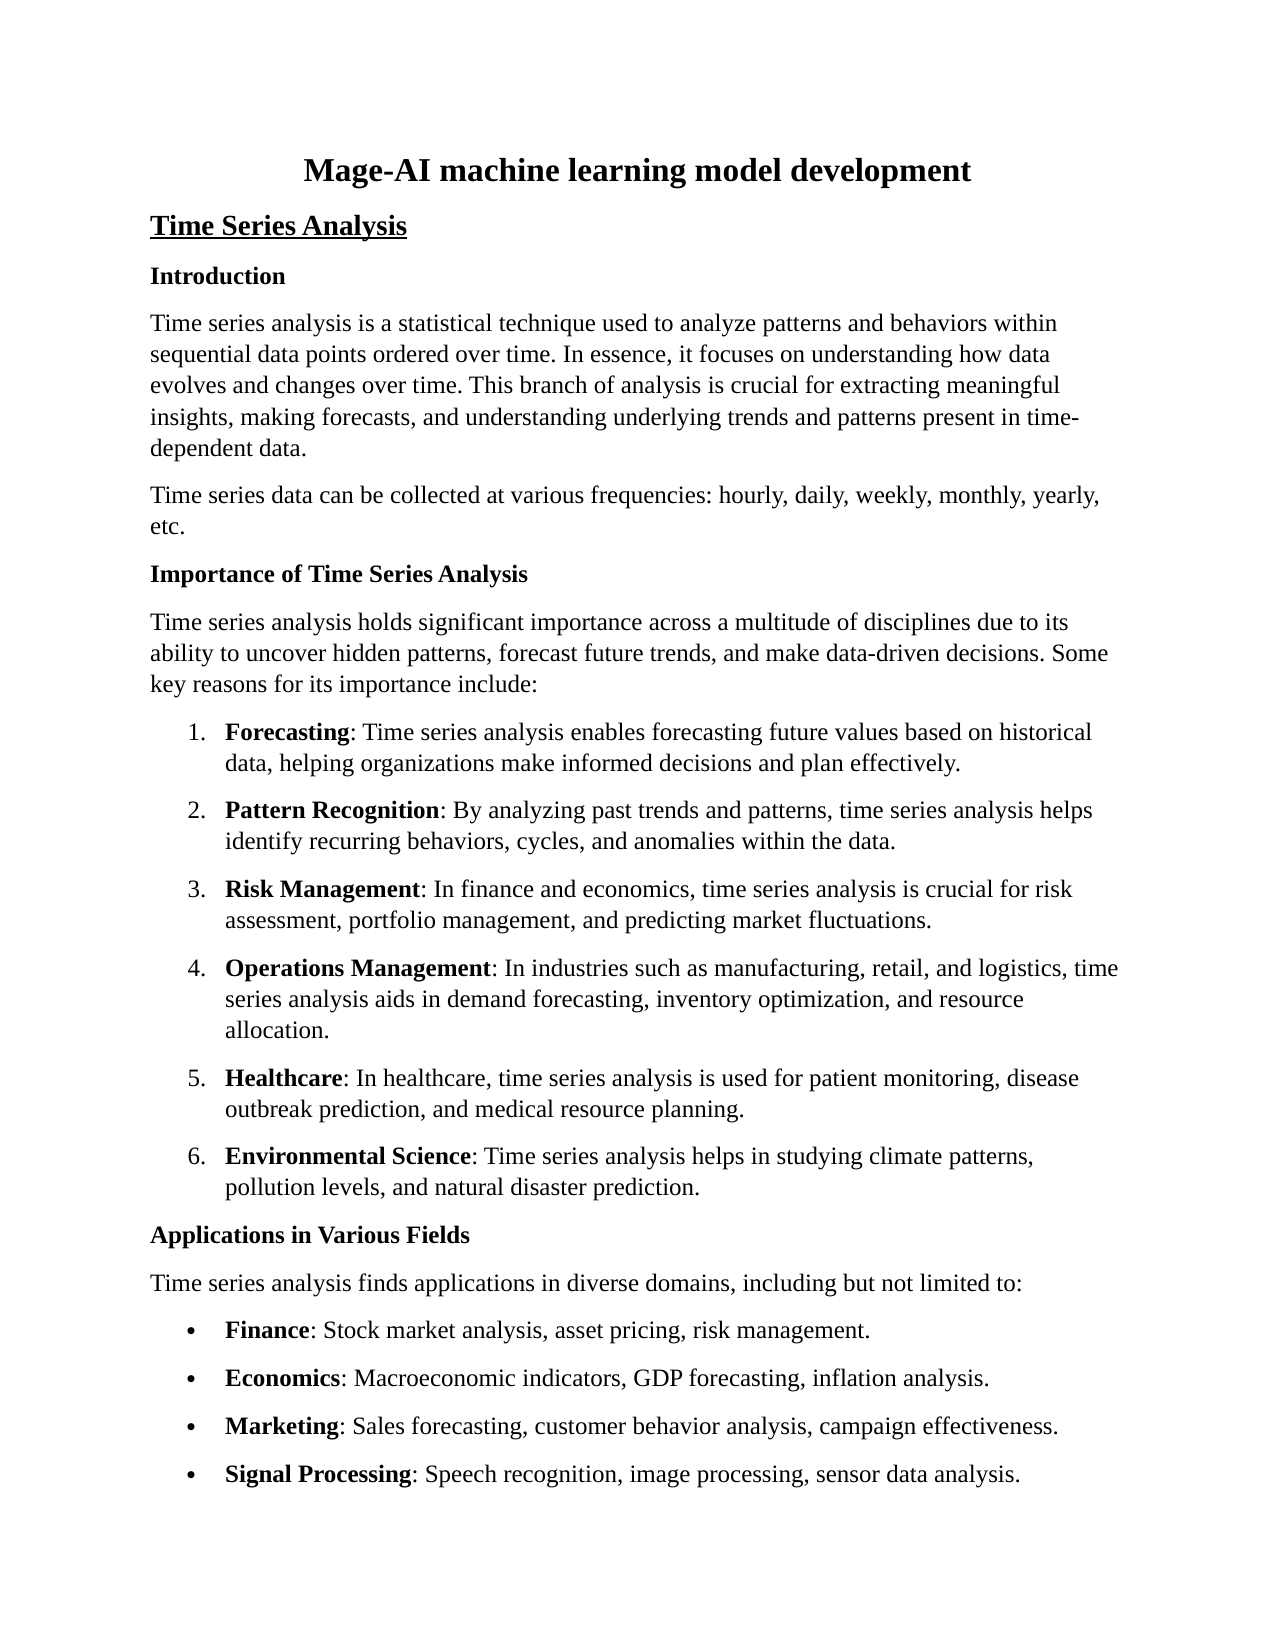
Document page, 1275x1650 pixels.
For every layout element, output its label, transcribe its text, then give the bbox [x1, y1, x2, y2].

list Pattern Recognition: By analyzing past trends and patterns, time series analysis helps identify recurring behaviors, cycles, and anomalies within the data. [187, 795, 1125, 855]
list Marketing: Sales forecasting, customer behavior analysis, campaign effectiveness. [187, 1411, 1125, 1440]
text Introduction [150, 261, 1125, 289]
text Time Series Analysis [150, 208, 1125, 242]
text Applications in Various Fields [150, 1220, 1125, 1249]
list Environmental Science: Time series analysis helps in studying climate patterns, pollution levels, and natural disaster prediction. [187, 1141, 1125, 1201]
list Forecasting: Time series analysis enables forecasting future values based on historical data, helping organizations make informed decisions and plan effectively. [187, 717, 1125, 776]
list Signal Processing: Speech recognition, image processing, sensor data analysis. [187, 1459, 1125, 1487]
list Risk Management: In finance and economics, time series analysis is crucial for risk assessment, portfolio management, and predicting market fluctuations. [187, 874, 1125, 934]
text Time series analysis holds significant importance across a multitude of disciplines due to its ability to uncover hidden patterns, forecast future trends, and make data-driven decisions. Some key reasons for its importance include: [150, 607, 1125, 698]
text Time series analysis finds applications in diverse domains, including but not limited to: [150, 1268, 1125, 1297]
text Time series data can be collected at various frequencies: hourly, daily, weekly, monthly, yearly, etc. [150, 480, 1125, 540]
text Mage-AI machine learning model development [150, 150, 1125, 188]
text Time series analysis is a statistical technique used to analyze patterns and behaviors within sequential data points ordered over time. In essence, it focuses on understanding how data evolves and changes over time. This branch of analysis is crucial for extracting meaningful insights, making forecasts, and understanding underlying trends and patterns present in time-dependent data. [150, 308, 1125, 461]
text Importance of Time Series Analysis [150, 559, 1125, 588]
list Finance: Stock market analysis, asset pricing, risk management. [187, 1316, 1125, 1344]
list Operations Management: In industries such as manufacturing, retail, and logistics, time series analysis aids in demand forecasting, inventory optimization, and resource allocation. [187, 953, 1125, 1044]
list Healthcare: In healthcare, time series analysis is used for patient monitoring, disease outbreak prediction, and medical resource planning. [187, 1063, 1125, 1122]
list Economics: Macroeconomic indicators, GDP forecasting, inflation analysis. [187, 1363, 1125, 1392]
